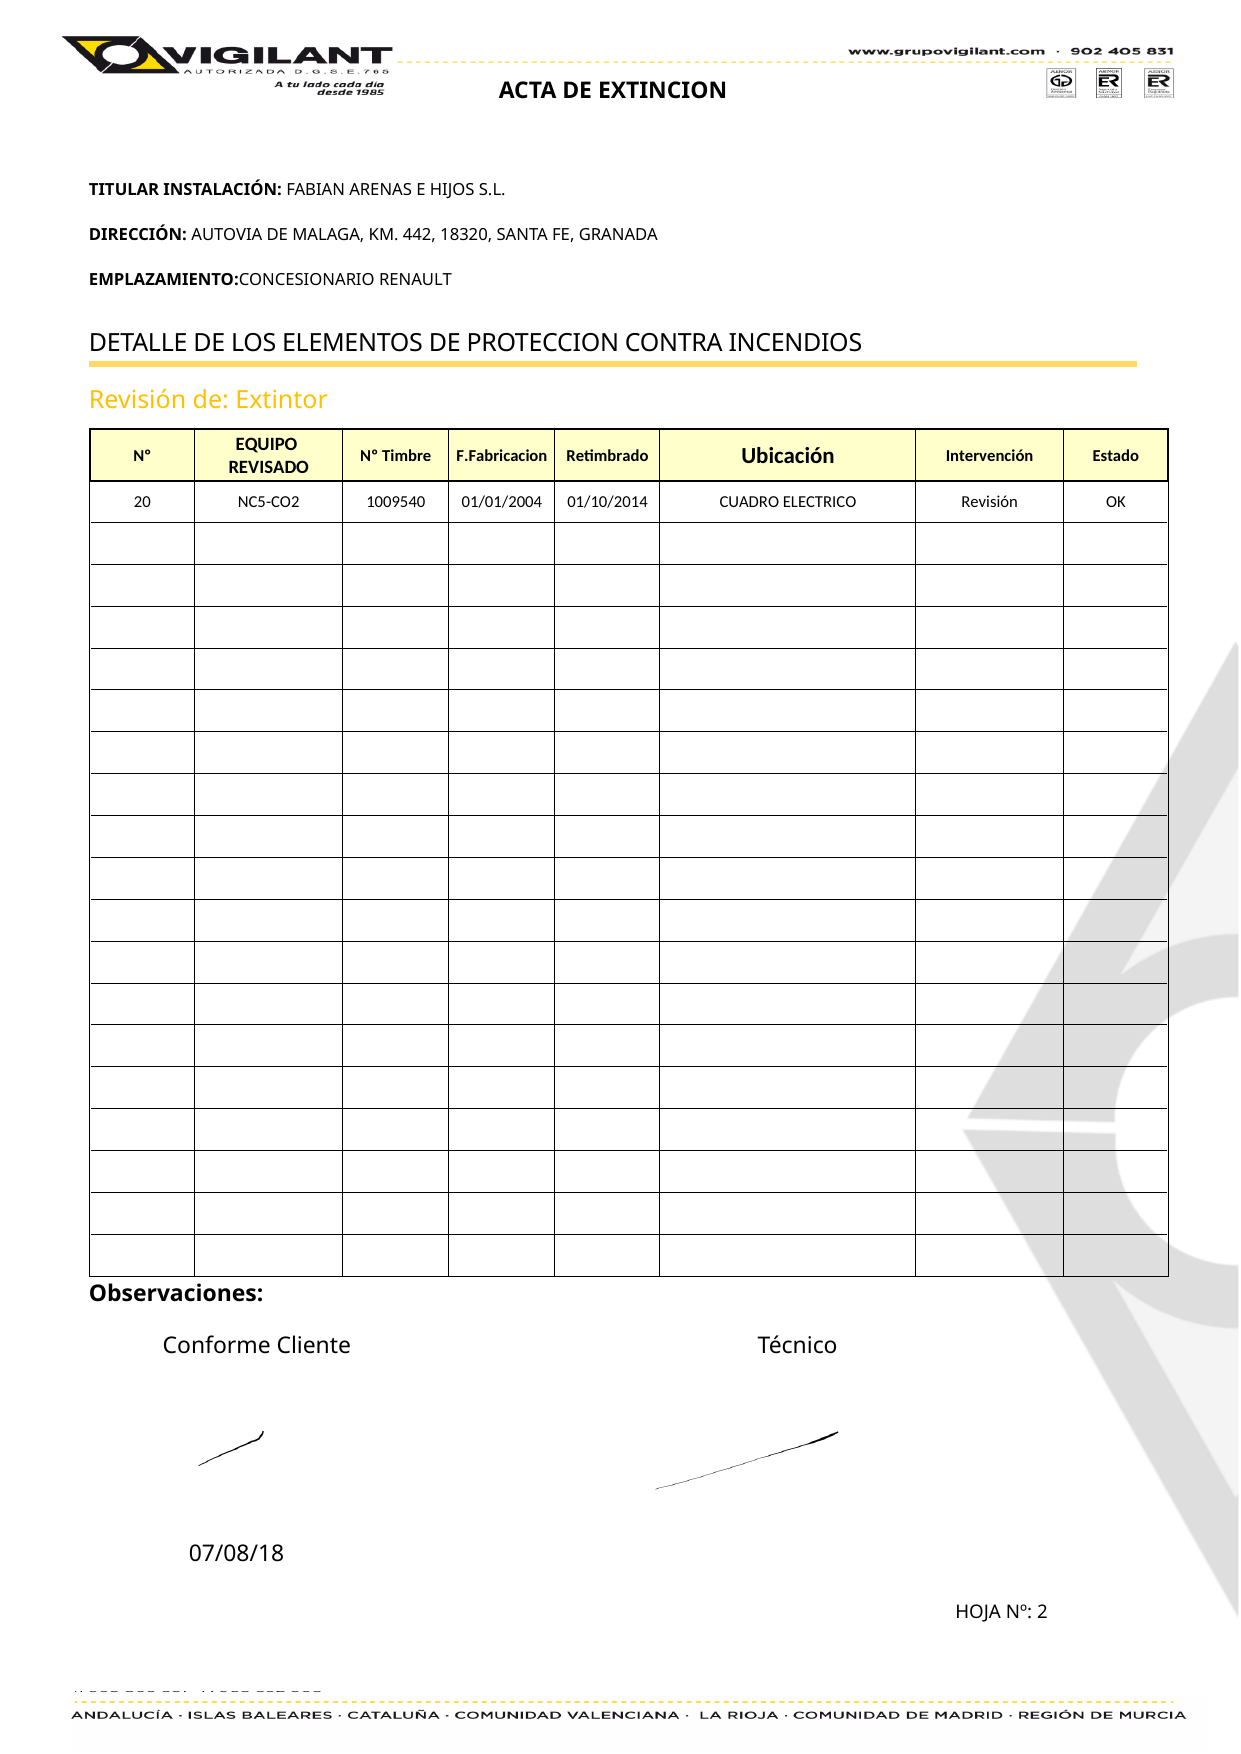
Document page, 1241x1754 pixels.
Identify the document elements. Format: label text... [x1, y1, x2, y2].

table_cell [343, 984, 448, 1024]
table_cell [555, 565, 659, 606]
table_cell CUADRO ELECTRICO [660, 482, 915, 522]
table_cell [343, 774, 448, 815]
table_cell [660, 1235, 915, 1276]
table_cell [916, 900, 1063, 941]
table_cell OK [1064, 482, 1168, 522]
text Observaciones: [89, 1277, 1137, 1308]
table_cell [449, 565, 554, 606]
table_cell [343, 1109, 448, 1150]
table_cell [449, 732, 554, 773]
table_cell [660, 565, 915, 606]
table_cell [1064, 1108, 1168, 1150]
text EMPLAZAMIENTO:CONCESIONARIO RENAULT [89, 268, 1137, 291]
table_cell [555, 1193, 659, 1234]
table_header F.Fabricacion [449, 430, 554, 480]
table_cell [1064, 1192, 1168, 1234]
table_cell [916, 816, 1063, 857]
table_cell [195, 900, 342, 941]
table_cell [555, 900, 659, 941]
table_cell [343, 1193, 448, 1234]
table_cell [660, 1109, 915, 1150]
table_cell [916, 690, 1063, 731]
table_cell [90, 1192, 194, 1234]
table_cell [195, 1193, 342, 1234]
table_cell [555, 1025, 659, 1066]
table_cell [449, 1025, 554, 1066]
table_header Ubicación [660, 430, 915, 480]
table_cell [1064, 899, 1168, 941]
table_cell [449, 858, 554, 899]
table_cell [1064, 522, 1168, 564]
table_cell [1064, 648, 1168, 689]
picture [14, 0, 1241, 1753]
table_cell [660, 1151, 915, 1192]
table_cell 20 [90, 482, 194, 522]
table_cell [555, 1109, 659, 1150]
table_cell [660, 942, 915, 982]
table_cell [343, 1151, 448, 1192]
table_cell [449, 523, 554, 564]
table_cell [195, 649, 342, 689]
table_cell [916, 858, 1063, 899]
table_cell [1064, 857, 1168, 899]
table_cell [343, 1025, 448, 1066]
table_cell [916, 732, 1063, 773]
table_cell [916, 649, 1063, 689]
table_cell [195, 523, 342, 564]
table_cell [195, 690, 342, 731]
table_cell [555, 523, 659, 564]
table_cell [449, 649, 554, 689]
table_cell NC5-CO2 [195, 482, 342, 522]
table_header EQUIPO REVISADO [195, 430, 342, 480]
table_cell [343, 523, 448, 564]
table_cell [660, 1067, 915, 1108]
table_cell [916, 1151, 1063, 1192]
table_cell [90, 857, 194, 899]
table_cell [449, 607, 554, 647]
table_cell 1009540 [343, 482, 448, 522]
table_cell [555, 1235, 659, 1276]
subtitle DETALLE DE LOS ELEMENTOS DE PROTECCION CONTRA INCENDIOS [89, 325, 1137, 361]
table_cell [343, 816, 448, 857]
table_cell [90, 689, 194, 731]
table_cell [660, 774, 915, 815]
table_cell [449, 1235, 554, 1276]
table_cell [555, 607, 659, 647]
table_cell [90, 1024, 194, 1066]
table_cell [195, 1151, 342, 1192]
table_cell [555, 984, 659, 1024]
table_cell [1064, 1150, 1168, 1192]
table_cell [916, 565, 1063, 606]
table_cell [916, 1025, 1063, 1066]
table_cell [195, 984, 342, 1024]
table_cell [555, 732, 659, 773]
table_cell [555, 1067, 659, 1108]
table_cell [1064, 1234, 1168, 1276]
table_cell [1064, 1066, 1168, 1108]
table_cell [195, 1235, 342, 1276]
table_cell [1064, 773, 1168, 815]
table_cell [660, 984, 915, 1024]
table_cell [555, 858, 659, 899]
table_cell [916, 1193, 1063, 1234]
table_cell [660, 607, 915, 647]
table_cell [195, 607, 342, 647]
table_cell [90, 564, 194, 606]
table_header Nº [91, 430, 194, 480]
table_cell [449, 774, 554, 815]
table_cell [90, 773, 194, 815]
table_header Intervención [916, 430, 1063, 480]
table_cell [343, 1067, 448, 1108]
table_cell [195, 1025, 342, 1066]
table_cell [90, 522, 194, 564]
table_cell [90, 983, 194, 1024]
table_cell [660, 649, 915, 689]
table_cell [449, 1109, 554, 1150]
table_cell [195, 732, 342, 773]
table_cell [660, 858, 915, 899]
table_cell [195, 565, 342, 606]
table_cell [660, 732, 915, 773]
table_cell [343, 690, 448, 731]
table_cell [1064, 689, 1168, 731]
table_cell [916, 942, 1063, 982]
table_cell [1064, 941, 1168, 982]
table_cell [660, 690, 915, 731]
table_cell [90, 1066, 194, 1108]
table_cell [916, 1067, 1063, 1108]
table_cell [90, 941, 194, 982]
table_cell [343, 565, 448, 606]
table_cell [449, 816, 554, 857]
table_cell Revisión [916, 482, 1063, 522]
table_cell [660, 900, 915, 941]
table_cell [1064, 606, 1168, 647]
table_cell [343, 900, 448, 941]
table_cell [555, 816, 659, 857]
table_cell [195, 942, 342, 982]
text 07/08/18 [89, 1537, 1137, 1568]
table_cell [916, 774, 1063, 815]
table_cell [343, 732, 448, 773]
table_cell 01/10/2014 [555, 482, 659, 522]
table_cell [343, 649, 448, 689]
text TITULAR INSTALACIÓN: FABIAN ARENAS E HIJOS S.L. [89, 177, 1137, 200]
table_cell [343, 858, 448, 899]
table_cell [449, 984, 554, 1024]
table_cell [916, 1109, 1063, 1150]
table_cell [555, 649, 659, 689]
table_cell [90, 1234, 194, 1276]
table_cell [916, 1235, 1063, 1276]
table_cell [449, 1067, 554, 1108]
table_cell [916, 984, 1063, 1024]
table_cell [90, 899, 194, 941]
table_cell [343, 1235, 448, 1276]
table_cell [660, 1193, 915, 1234]
table_cell [195, 816, 342, 857]
table_cell [660, 523, 915, 564]
table_cell [449, 942, 554, 982]
text DIRECCIÓN: AUTOVIA DE MALAGA, KM. 442, 18320, SANTA FE, GRANADA [89, 223, 1137, 245]
table_cell [343, 942, 448, 982]
subtitle Revisión de: Extintor [89, 382, 1137, 416]
table_cell [555, 774, 659, 815]
table_cell [449, 900, 554, 941]
table_cell [90, 1108, 194, 1150]
table_cell [1064, 731, 1168, 773]
table_cell [449, 1151, 554, 1192]
table_cell [90, 648, 194, 689]
table_cell [449, 1193, 554, 1234]
table_cell [343, 607, 448, 647]
table_cell [1064, 983, 1168, 1024]
table_cell [660, 1025, 915, 1066]
table_cell [195, 1109, 342, 1150]
table_cell [90, 731, 194, 773]
table_cell [555, 1151, 659, 1192]
table_header Nº Timbre [343, 430, 448, 480]
table_cell [449, 690, 554, 731]
table_cell [90, 606, 194, 647]
table_cell [555, 942, 659, 982]
table_cell 01/01/2004 [449, 482, 554, 522]
table_cell [195, 858, 342, 899]
table_cell [90, 815, 194, 857]
table_cell [1064, 815, 1168, 857]
table_cell [555, 690, 659, 731]
table_cell [1064, 1024, 1168, 1066]
table_header Estado [1064, 430, 1167, 480]
table_header Retimbrado [555, 430, 659, 480]
table_cell [1064, 564, 1168, 606]
table_cell [195, 774, 342, 815]
table_cell [660, 816, 915, 857]
text Conforme Cliente Técnico [89, 1329, 1137, 1360]
table_cell [916, 607, 1063, 647]
table_cell [195, 1067, 342, 1108]
table_cell [916, 523, 1063, 564]
table_cell [90, 1150, 194, 1192]
